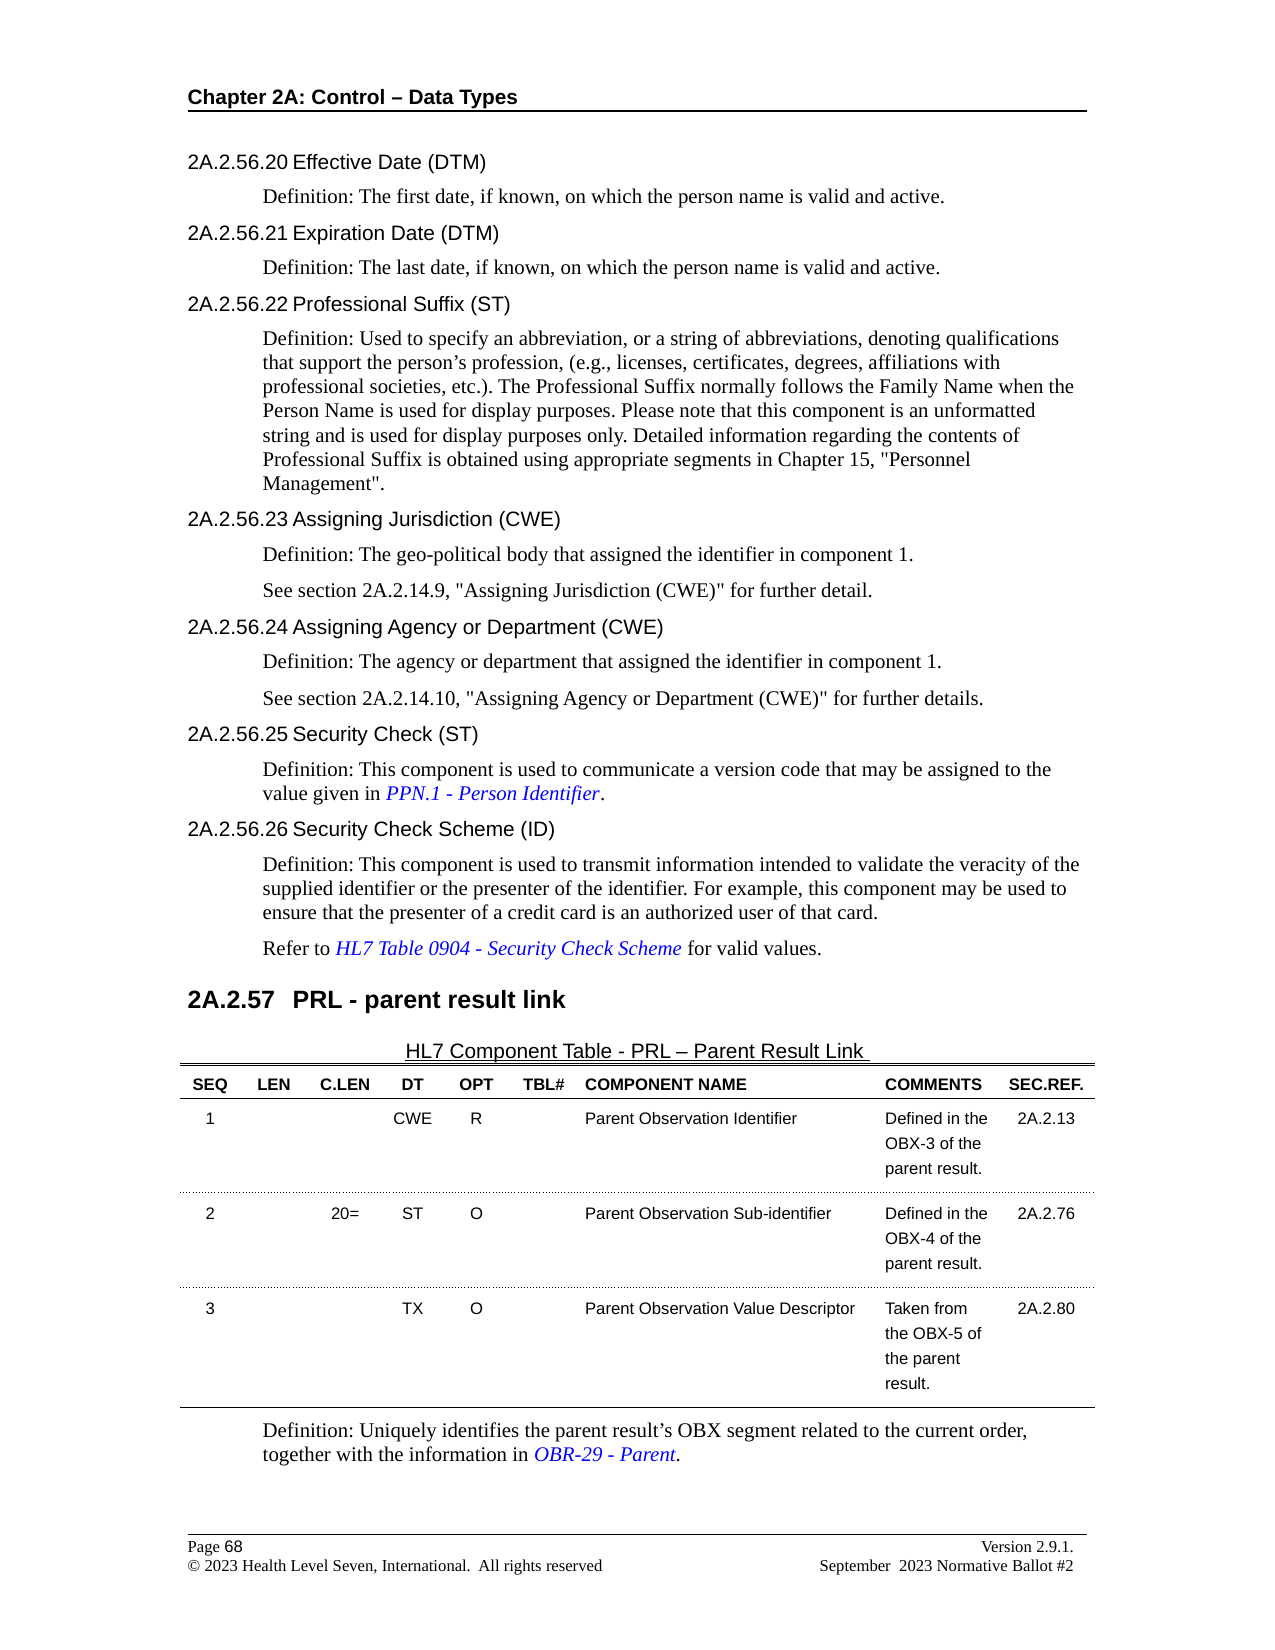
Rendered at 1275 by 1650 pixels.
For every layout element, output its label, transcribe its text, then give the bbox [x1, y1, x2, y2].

subtitle Assigning Agency or Department (CWE) [187, 615, 1087, 639]
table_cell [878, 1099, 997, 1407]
text Definition: The geo-political body that assigned the identifier in component 1. [262, 542, 1087, 566]
subtitle Security Check (ST) [187, 722, 1087, 746]
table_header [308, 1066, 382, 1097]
subtitle Security Check Scheme (ID) [187, 817, 1087, 841]
text Definition: This component is used to transmit information intended to validate the veracity of the supplied identifier or the presenter of the identifier. For example, this component may be used to ensure that the presenter of a credit card is an authorized user of that card. [262, 852, 1087, 924]
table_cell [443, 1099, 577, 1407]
subtitle Effective Date (DTM) [187, 150, 1087, 174]
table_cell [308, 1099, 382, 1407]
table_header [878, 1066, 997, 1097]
text HL7 Component Table - PRL – Parent Result Link [187, 1039, 1087, 1063]
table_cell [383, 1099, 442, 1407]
subtitle Expiration Date (DTM) [187, 221, 1087, 245]
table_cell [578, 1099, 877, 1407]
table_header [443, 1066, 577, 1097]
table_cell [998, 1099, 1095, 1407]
text See section 2A.2.14.10, "Assigning Agency or Department (CWE)" for further details. [262, 686, 1087, 710]
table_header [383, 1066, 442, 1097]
text Definition: The first date, if known, on which the person name is valid and active. [262, 184, 1087, 208]
subtitle PRL - parent result link [187, 985, 1087, 1014]
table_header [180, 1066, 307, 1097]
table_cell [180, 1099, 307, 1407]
subtitle Assigning Jurisdiction (CWE) [187, 507, 1087, 531]
text Refer to HL7 Table 0904 - Security Check Scheme for valid values. [262, 936, 1087, 960]
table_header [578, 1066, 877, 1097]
text Definition: The last date, if known, on which the person name is valid and active. [262, 255, 1087, 279]
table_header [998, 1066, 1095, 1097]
text Definition: Used to specify an abbreviation, or a string of abbreviations, denoting qualifications that support the person’s profession, (e.g., licenses, certificates, degrees, affiliations with professional societies, etc.). The Professional Suffix normally follows the Family Name when the Person Name is used for display purposes. Please note that this component is an unformatted string and is used for display purposes only. Detailed information regarding the contents of Professional Suffix is obtained using appropriate segments in Chapter 15, "Personnel Management". [262, 326, 1087, 495]
text See section 2A.2.14.9, "Assigning Jurisdiction (CWE)" for further detail. [262, 578, 1087, 602]
text Definition: The agency or department that assigned the identifier in component 1. [262, 649, 1087, 673]
subtitle Professional Suffix (ST) [187, 292, 1087, 316]
text Definition: This component is used to communicate a version code that may be assigned to the value given in PPN.1 - Person Identifier. [262, 757, 1087, 805]
text Definition: Uniquely identifies the parent result’s OBX segment related to the current order, together with the information in OBR-29 - Parent. [262, 1418, 1087, 1466]
